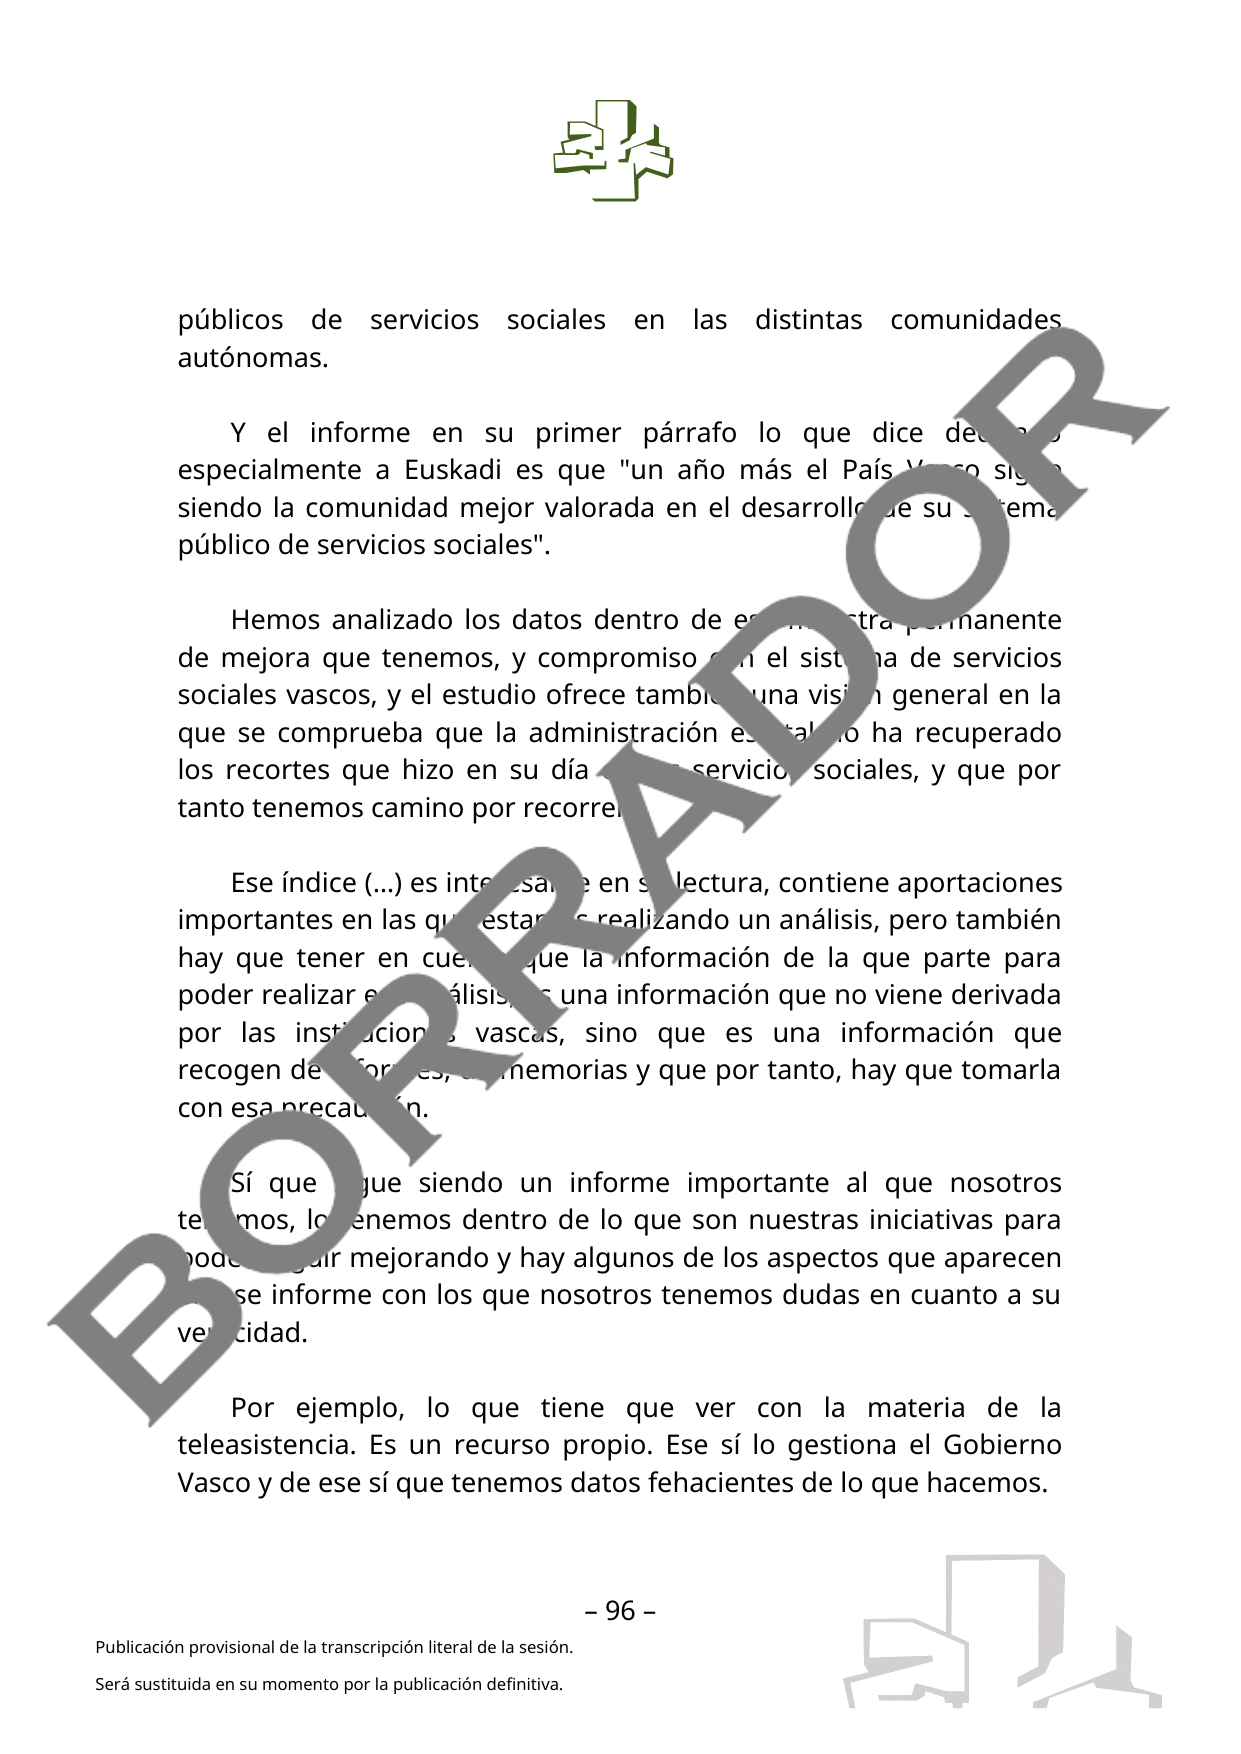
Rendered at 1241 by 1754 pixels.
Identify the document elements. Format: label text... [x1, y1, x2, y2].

picture [524, 77, 702, 225]
picture [797, 1491, 1169, 1710]
text Ese índice (…) es interesante en su lectura, contiene aportaciones importantes en las que estamos realizando un análisis, pero también hay que tener en cuenta que la información de la que parte para poder realizar ese análisis, es una información que no viene derivada por las instituciones vascas, sino que es una información que recogen de informes, de memorias y que por tanto, hay que tomarla con esa precaución. [177, 862, 1063, 1125]
text Hemos analizado los datos dentro de esa muestra permanente de mejora que tenemos, y compromiso con el sistema de servicios sociales vascos, y el estudio ofrece también una visión general en la que se comprueba que la administración estatal no ha recuperado los recortes que hizo en su día en los servicios sociales, y que por tanto tenemos camino por recorrer. [177, 600, 1063, 825]
text Sí que sigue siendo un informe importante al que nosotros tenemos, lo tenemos dentro de lo que son nuestras iniciativas para poder seguir mejorando y hay algunos de los aspectos que aparecen en ese informe con los que nosotros tenemos dudas en cuanto a su veracidad. [177, 1162, 1063, 1350]
text Por ejemplo, lo que tiene que ver con la materia de la teleasistencia. Es un recurso propio. Ese sí lo gestiona el Gobierno Vasco y de ese sí que tenemos datos fehacientes de lo que hacemos. [177, 1387, 1063, 1500]
text Y el informe en su primer párrafo lo que dice dedicado especialmente a Euskadi es que "un año más el País Vasco sigue siendo la comunidad mejor valorada en el desarrollo de su sistema público de servicios sociales". [177, 412, 1063, 562]
